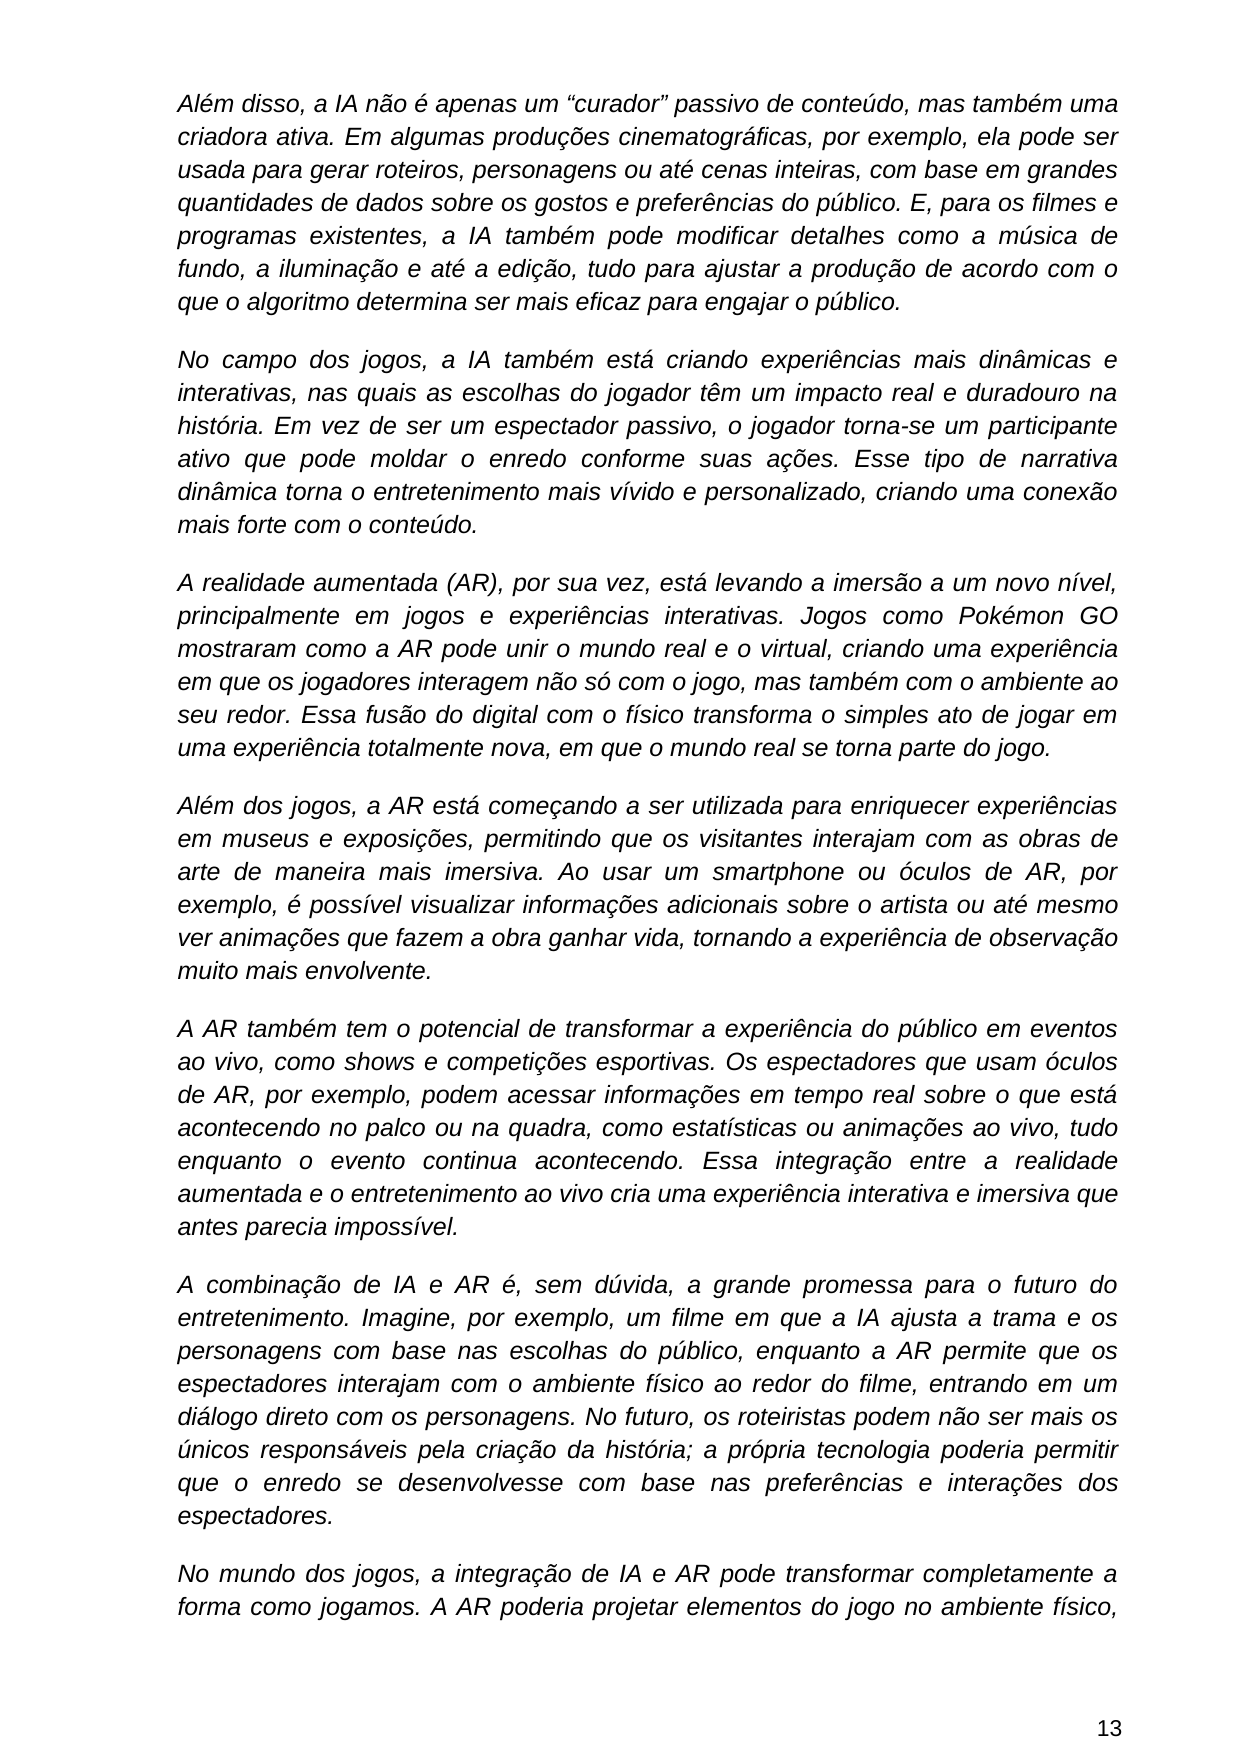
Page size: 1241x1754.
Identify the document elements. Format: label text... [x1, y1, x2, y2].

text A combinação de IA e AR é, sem dúvida, a grande promessa para o futuro do entretenimento. Imagine, por exemplo, um filme em que a IA ajusta a trama e os personagens com base nas escolhas do público, enquanto a AR permite que os espectadores interajam com o ambiente físico ao redor do filme, entrando em um diálogo direto com os personagens. No futuro, os roteiristas podem não ser mais os únicos responsáveis pela criação da história; a própria tecnologia poderia permitir que o enredo se desenvolvesse com base nas preferências e interações dos espectadores. [177, 1270, 1122, 1530]
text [177, 1559, 1122, 1621]
text A AR também tem o potencial de transformar a experiência do público em eventos ao vivo, como shows e competições esportivas. Os espectadores que usam óculos de AR, por exemplo, podem acessar informações em tempo real sobre o que está acontecendo no palco ou na quadra, como estatísticas ou animações ao vivo, tudo enquanto o evento continua acontecendo. Essa integração entre a realidade aumentada e o entretenimento ao vivo cria uma experiência interativa e imersiva que antes parecia impossível. [177, 1014, 1122, 1241]
text Além dos jogos, a AR está começando a ser utilizada para enriquecer experiências em museus e exposições, permitindo que os visitantes interajam com as obras de arte de maneira mais imersiva. Ao usar um smartphone ou óculos de AR, por exemplo, é possível visualizar informações adicionais sobre o artista ou até mesmo ver animações que fazem a obra ganhar vida, tornando a experiência de observação muito mais envolvente. [177, 791, 1122, 985]
text A realidade aumentada (AR), por sua vez, está levando a imersão a um novo nível, principalmente em jogos e experiências interativas. Jogos como Pokémon GO mostraram como a AR pode unir o mundo real e o virtual, criando uma experiência em que os jogadores interagem não só com o jogo, mas também com o ambiente ao seu redor. Essa fusão do digital com o físico transforma o simples ato de jogar em uma experiência totalmente nova, em que o mundo real se torna parte do jogo. [177, 568, 1122, 762]
text No campo dos jogos, a IA também está criando experiências mais dinâmicas e interativas, nas quais as escolhas do jogador têm um impacto real e duradouro na história. Em vez de ser um espectador passivo, o jogador torna-se um participante ativo que pode moldar o enredo conforme suas ações. Esse tipo de narrativa dinâmica torna o entretenimento mais vívido e personalizado, criando uma conexão mais forte com o conteúdo. [177, 345, 1122, 538]
text Além disso, a IA não é apenas um “curador” passivo de conteúdo, mas também uma criadora ativa. Em algumas produções cinematográficas, por exemplo, ela pode ser usada para gerar roteiros, personagens ou até cenas inteiras, com base em grandes quantidades de dados sobre os gostos e preferências do público. E, para os filmes e programas existentes, a IA também pode modificar detalhes como a música de fundo, a iluminação e até a edição, tudo para ajustar a produção de acordo com o que o algoritmo determina ser mais eficaz para engajar o público. [177, 88, 1122, 315]
